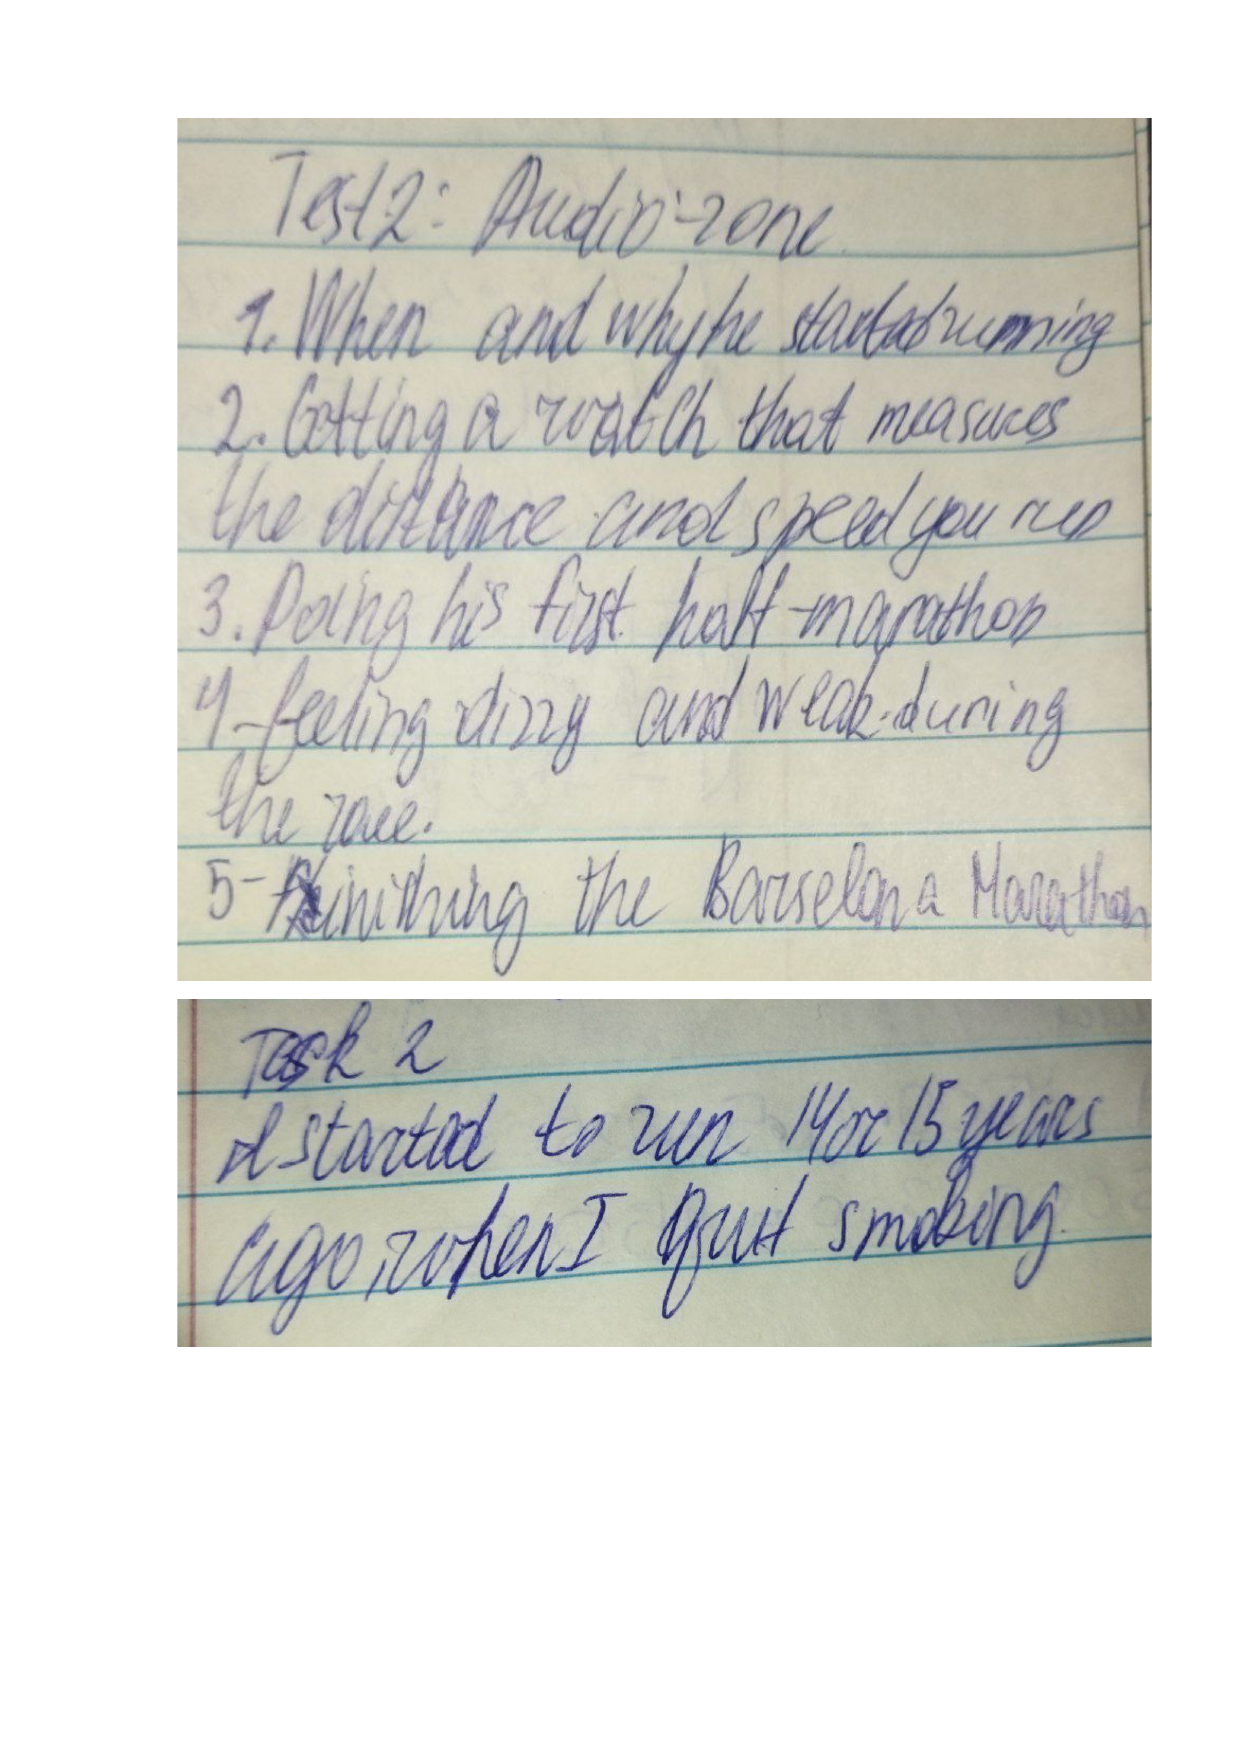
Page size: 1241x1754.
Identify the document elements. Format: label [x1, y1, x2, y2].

picture [177, 999, 1152, 1347]
picture [177, 118, 1152, 981]
